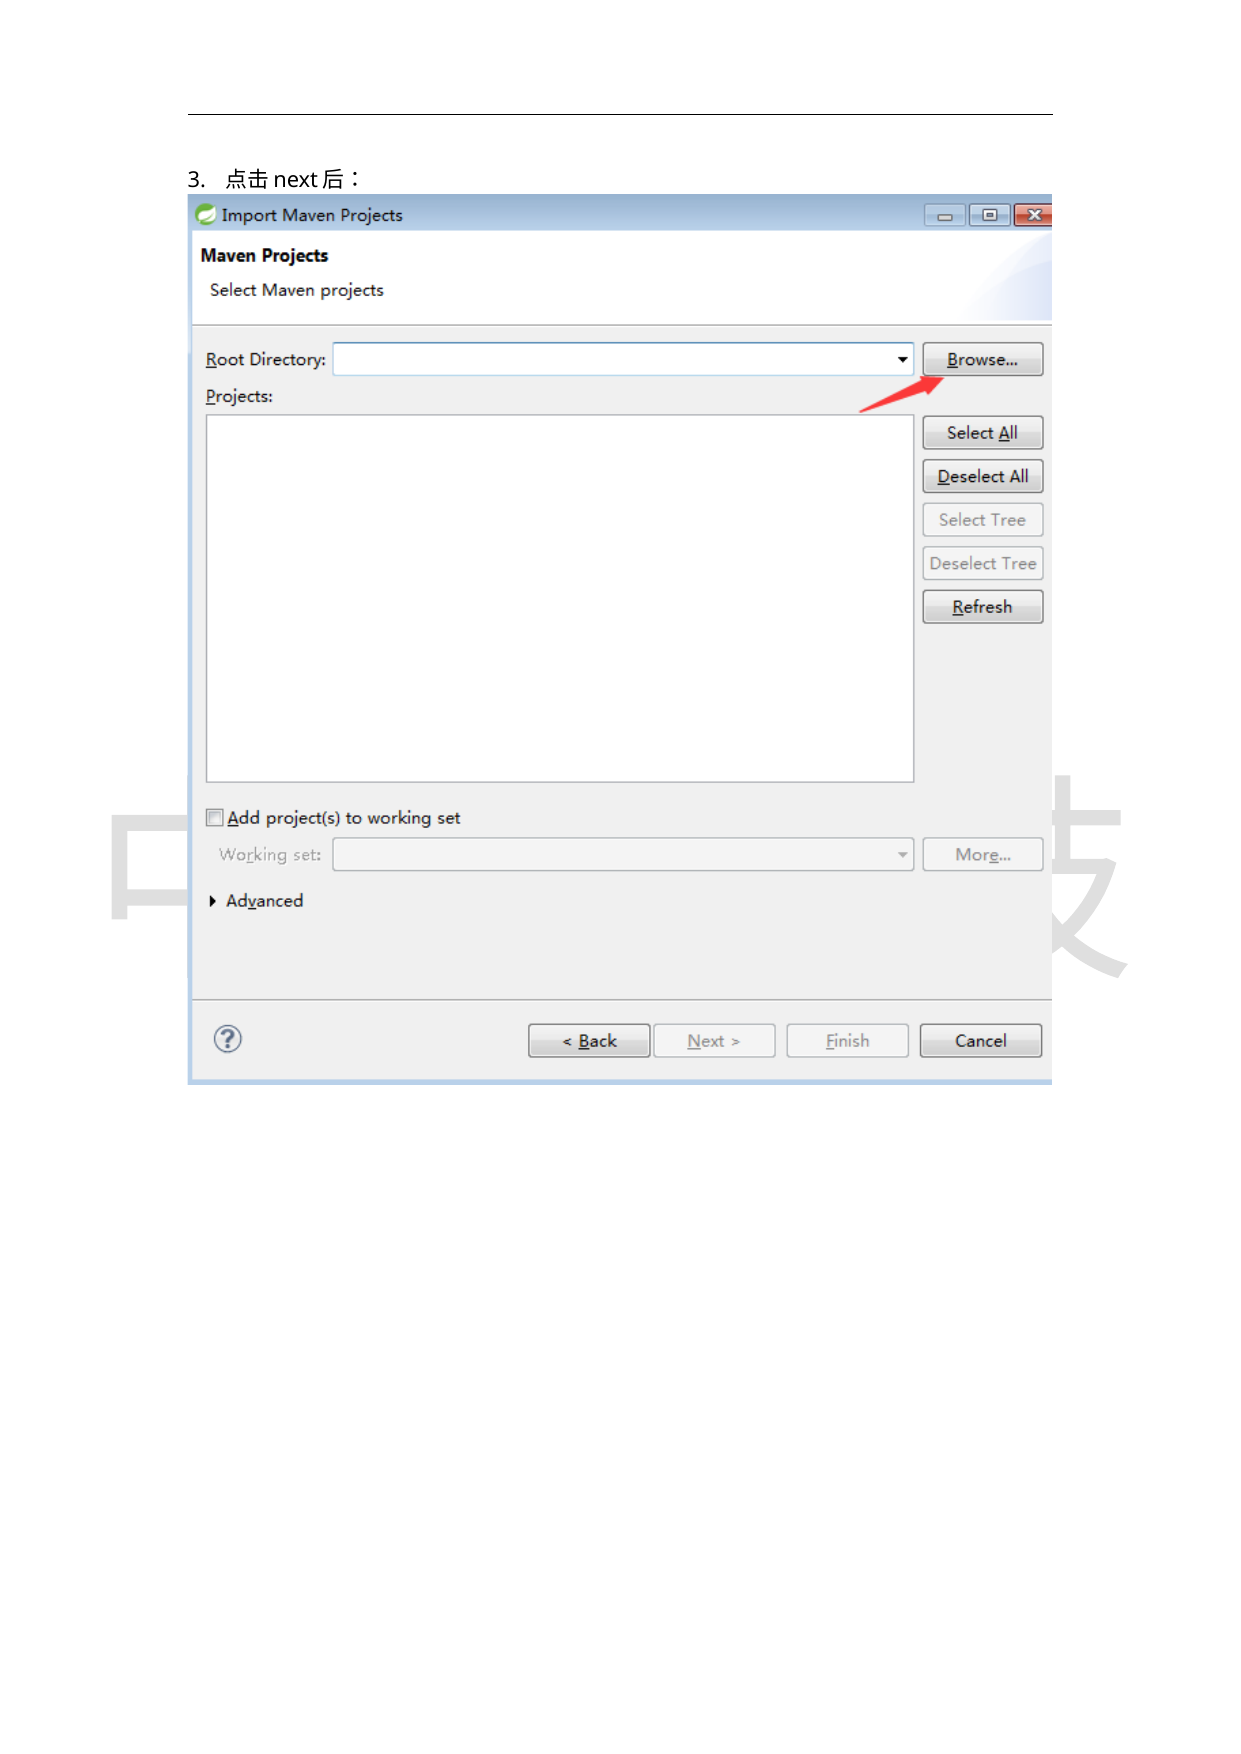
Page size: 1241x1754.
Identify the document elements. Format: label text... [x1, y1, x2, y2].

list 点击next后： [187, 162, 1053, 194]
picture [187, 194, 1052, 1085]
